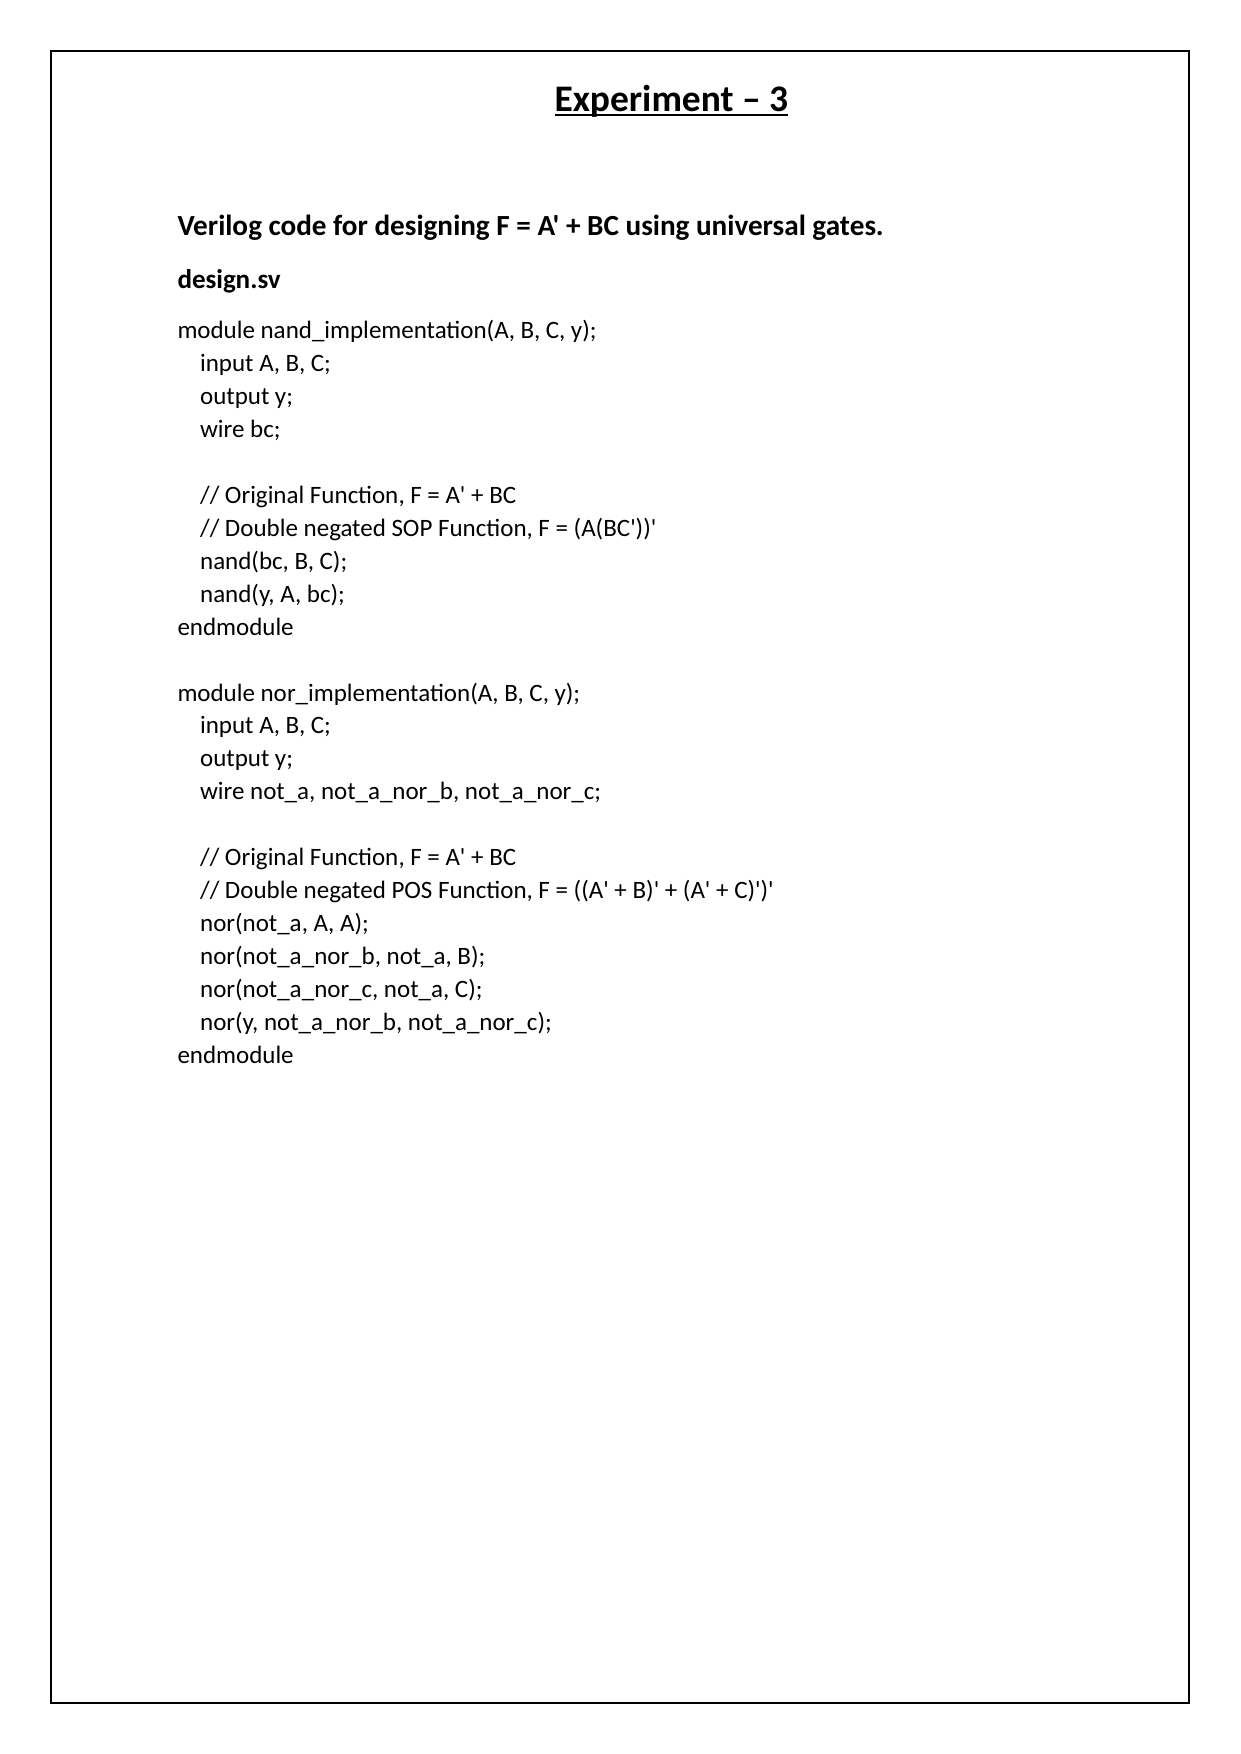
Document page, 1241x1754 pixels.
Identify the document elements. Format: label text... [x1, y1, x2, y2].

text Experiment – 3 [177, 75, 1165, 121]
text design.sv [177, 262, 1165, 295]
text module nand_implementation(A, B, C, y); input A, B, C; output y; wire bc; // Original Function, F = A' + BC // Double negated SOP Function, F = (A(BC'))' nand(bc, B, C); nand(y, A, bc); endmodule module nor_implementation(A, B, C, y); input A, B, C; output y; wire not_a, not_a_nor_b, not_a_nor_c; // Original Function, F = A' + BC // Double negated POS Function, F = ((A' + B)' + (A' + C)')' nor(not_a, A, A); nor(not_a_nor_b, not_a, B); nor(not_a_nor_c, not_a, C); nor(y, not_a_nor_b, not_a_nor_c); endmodule [177, 315, 1165, 1069]
text Verilog code for designing F = A' + BC using universal gates. [177, 207, 1165, 243]
